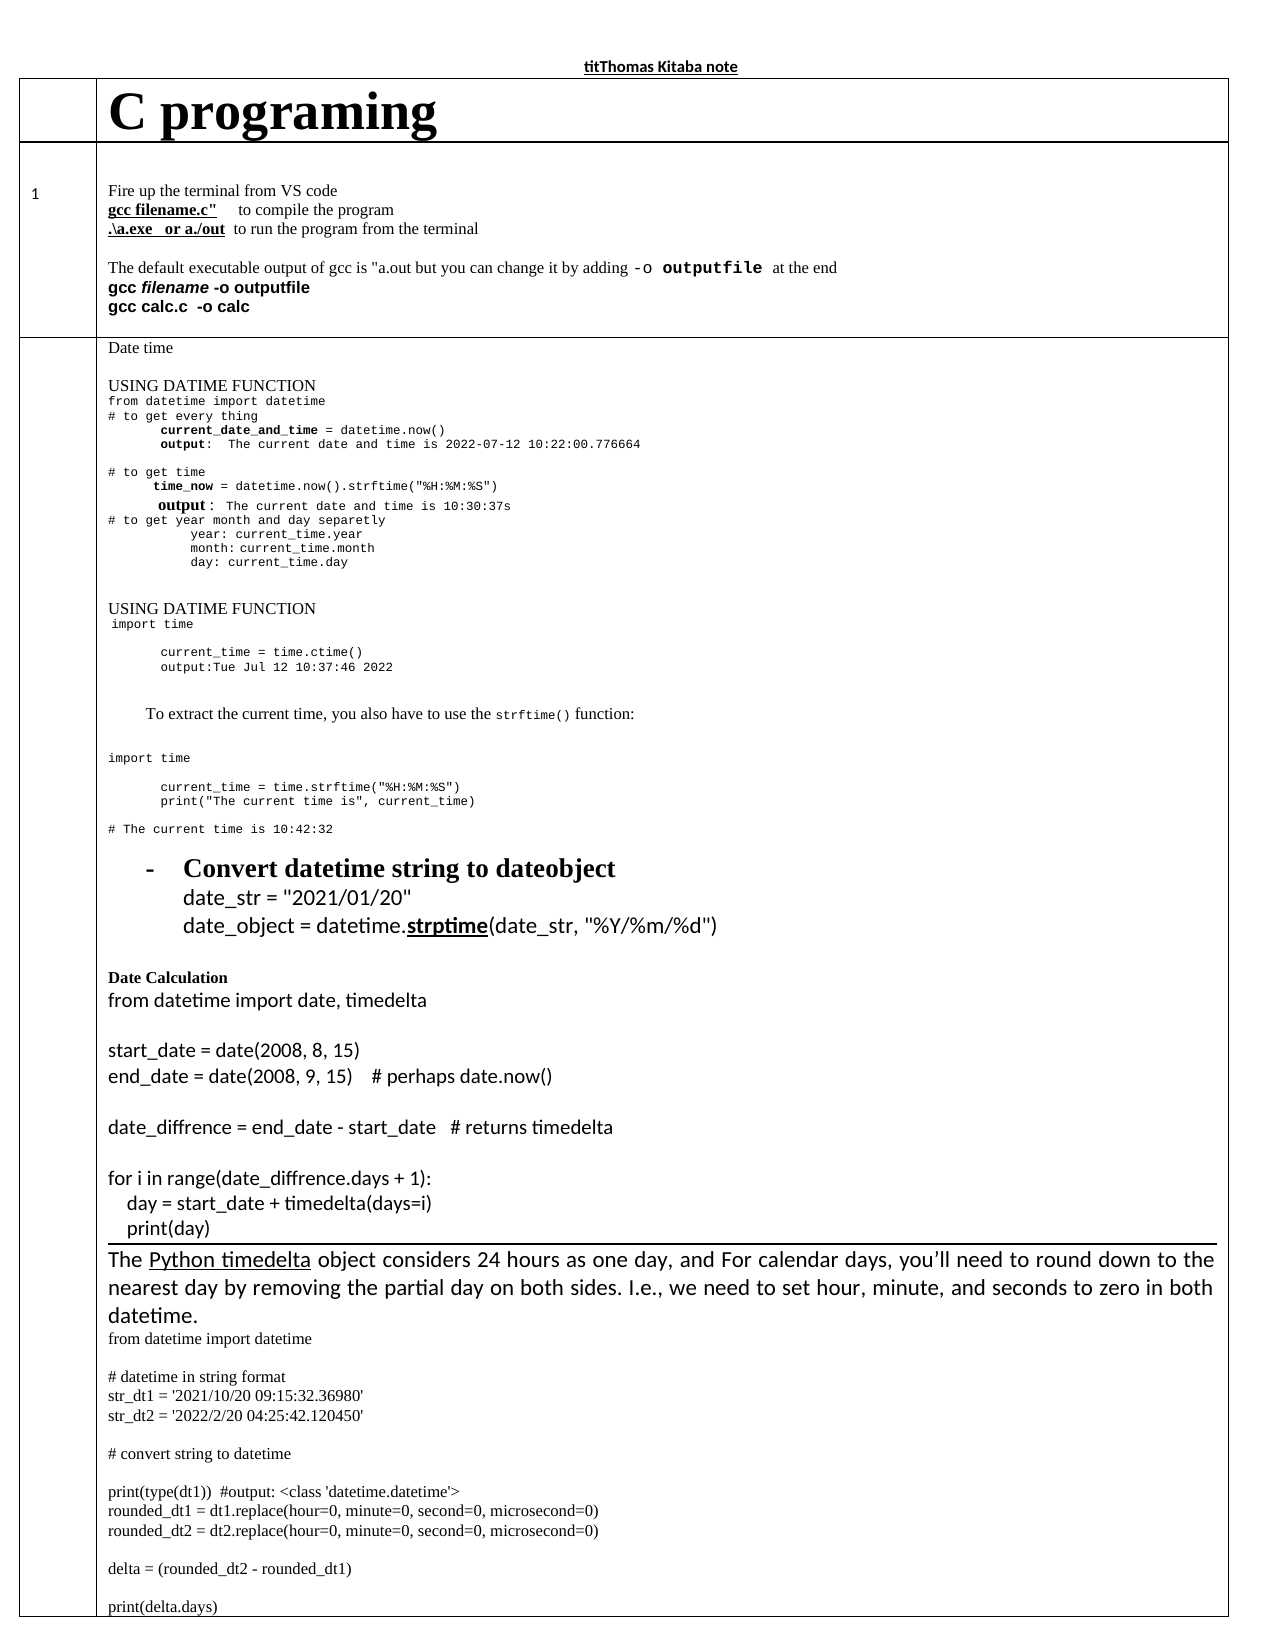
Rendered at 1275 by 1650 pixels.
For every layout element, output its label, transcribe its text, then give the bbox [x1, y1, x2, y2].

table_cell [20, 338, 96, 1616]
list titThomas Kitaba note [66, 56, 1256, 77]
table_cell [97, 338, 1228, 1616]
table_cell 1 [20, 143, 96, 337]
table_header C programing [97, 79, 1228, 141]
table_cell Fire up the terminal from VS code gcc filename.c" to compile the program .\a.exe or a./out to run the program from the terminal The default executable output of gcc is "a.out but you can change it by adding -o outputfile at the end gcc filename -o outputfile gcc calc.c -o calc [97, 143, 1228, 337]
table_header [20, 79, 96, 141]
